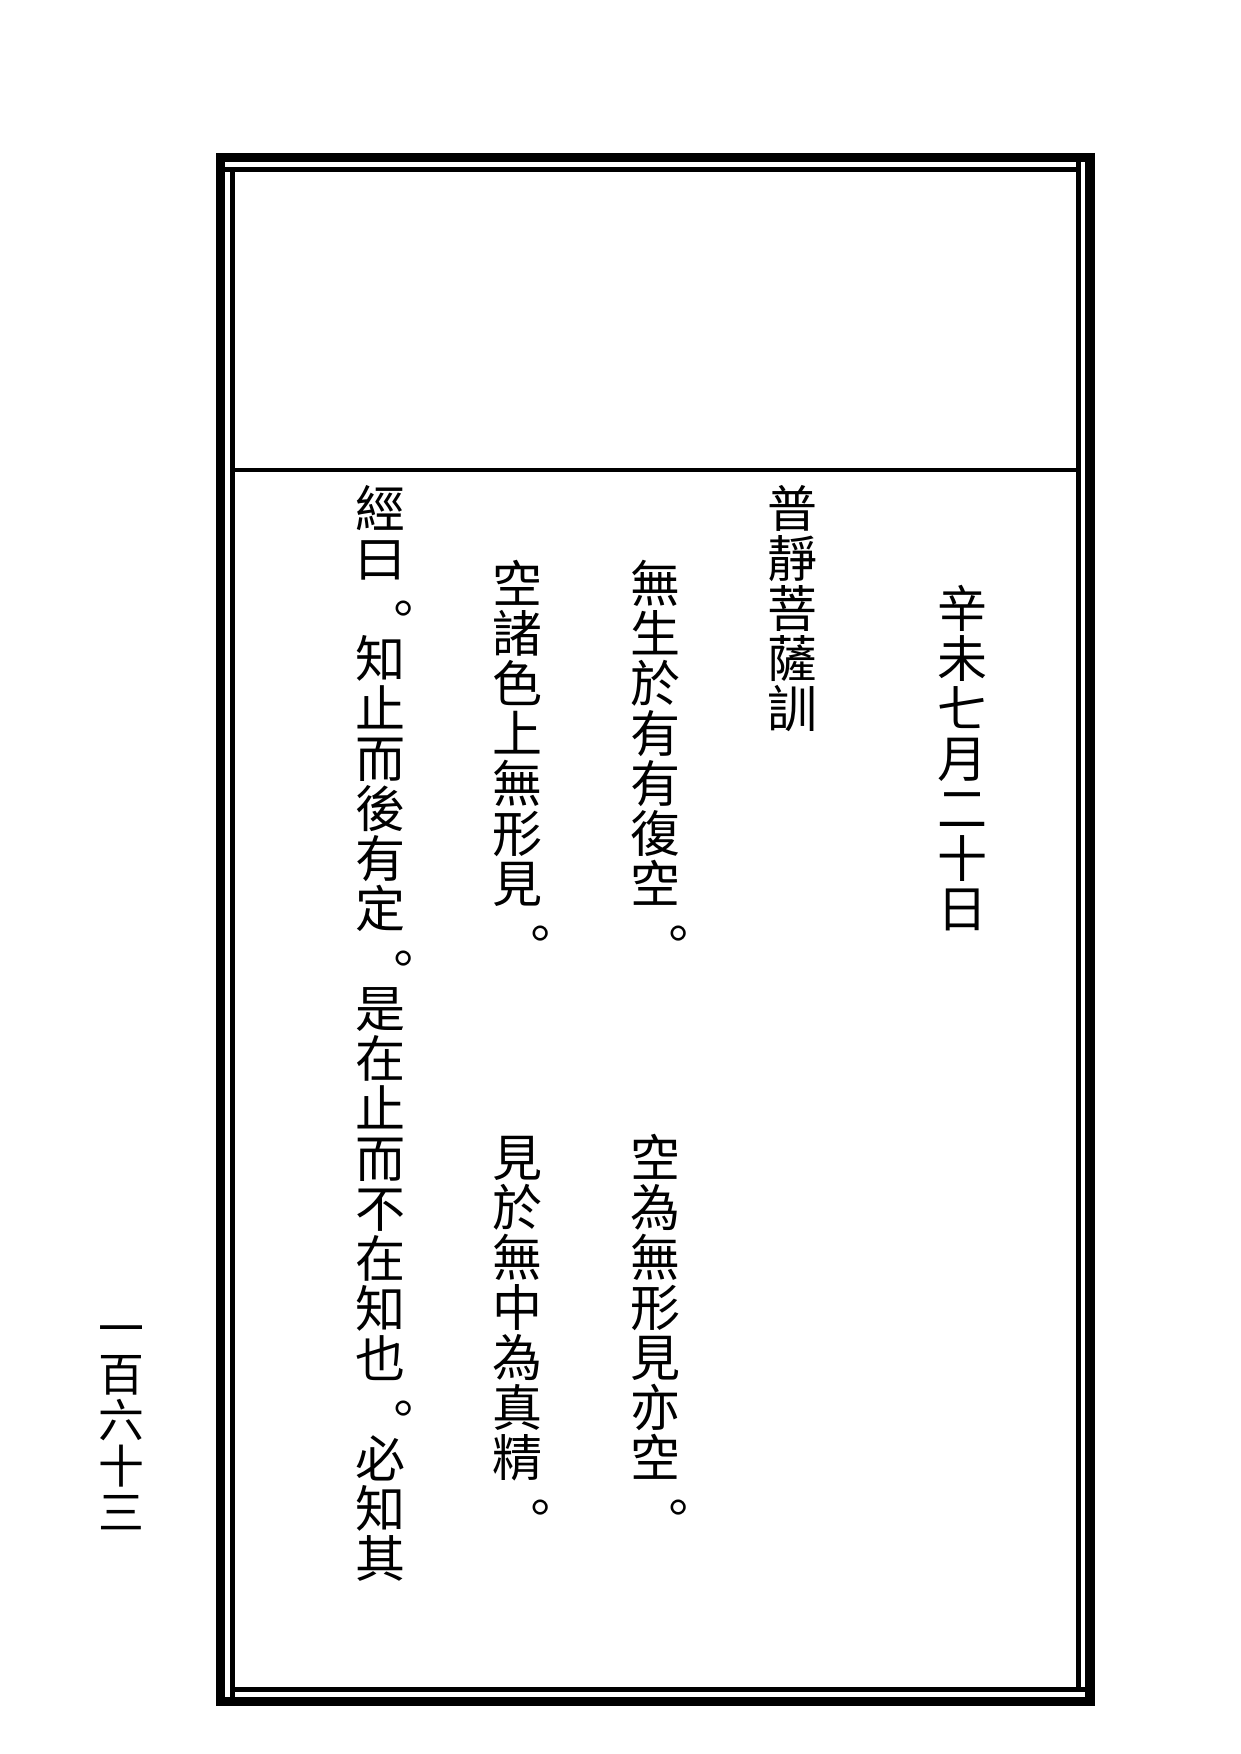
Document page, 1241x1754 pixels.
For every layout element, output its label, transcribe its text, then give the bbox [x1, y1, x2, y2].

text 無生於有有復空。 空為無形見亦空。 空諸色上無形見。 見於無中為真精。 [449, 483, 724, 1611]
text 辛未七月二十日 [862, 583, 999, 1611]
text 普靜菩薩訓 [724, 483, 862, 1611]
